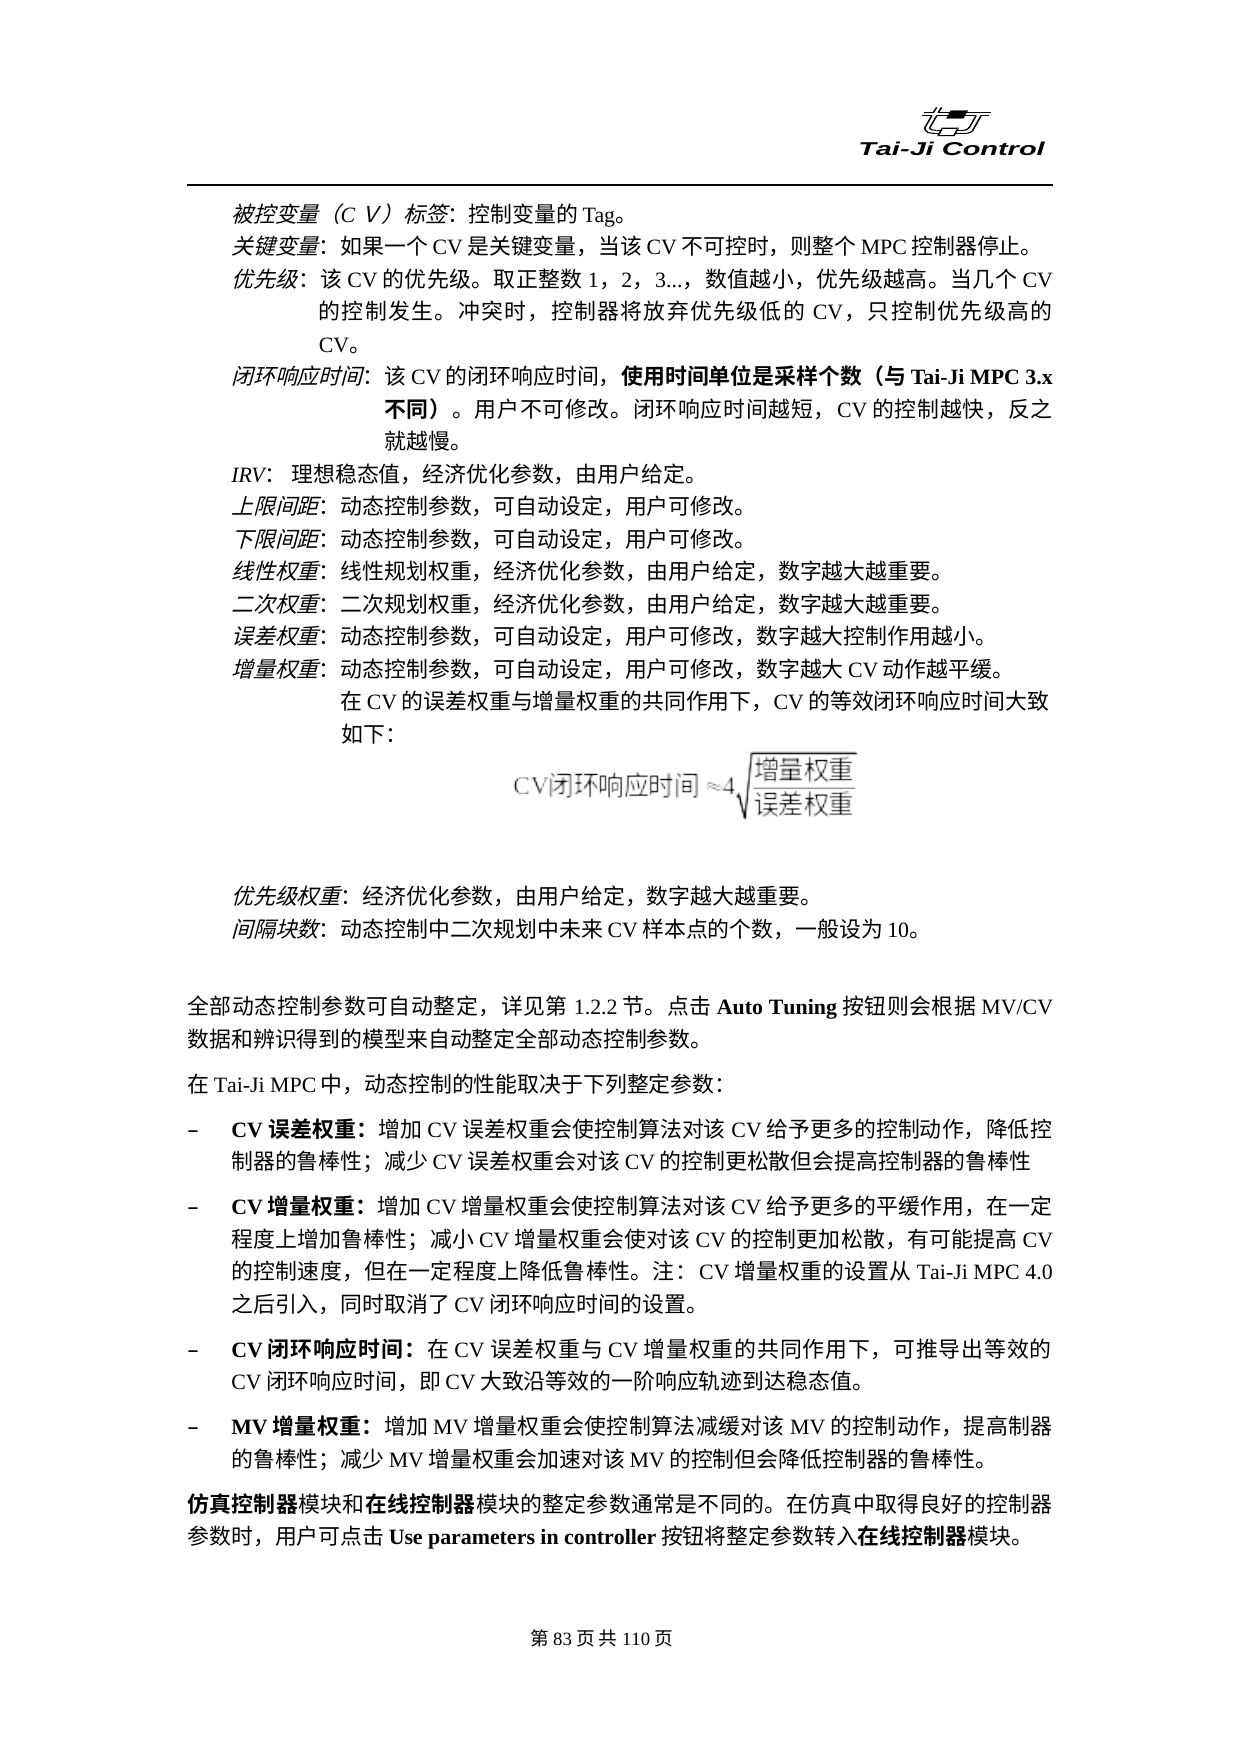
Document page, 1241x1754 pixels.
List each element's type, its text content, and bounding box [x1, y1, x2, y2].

list MV增量权重：增加MV增量权重会使控制算法减缓对该MV的控制动作，提高制器的鲁棒性；减少MV增量权重会加速对该MV的控制但会降低控制器的鲁棒性。 [187, 1409, 1053, 1474]
text IRV： 理想稳态值，经济优化参数，由用户给定。 [187, 456, 1053, 489]
text 下限间距：动态控制参数，可自动设定，用户可修改。 [187, 521, 1053, 554]
list CV闭环响应时间：在CV误差权重与CV增量权重的共同作用下，可推导出等效的CV闭环响应时间，即CV大致沿等效的一阶响应轨迹到达稳态值。 [187, 1331, 1053, 1396]
text 在Tai-Ji MPC中，动态控制的性能取决于下列整定参数： [187, 1066, 1053, 1099]
list CV增量权重：增加CV增量权重会使控制算法对该CV给予更多的平缓作用，在一定程度上增加鲁棒性；减小CV增量权重会使对该CV的控制更加松散，有可能提高CV的控制速度，但在一定程度上降低鲁棒性。注：CV增量权重的设置从Tai-Ji MPC 4.0之后引入，同时取消了CV闭环响应时间的设置。 [187, 1189, 1053, 1319]
text 优先级：该CV的优先级。取正整数1，2，3...，数值越小，优先级越高。当几个CV的控制发生。冲突时，控制器将放弃优先级低的CV，只控制优先级高的CV。 [231, 261, 1053, 359]
text 上限间距：动态控制参数，可自动设定，用户可修改。 [187, 489, 1053, 521]
text 增量权重：动态控制参数，可自动设定，用户可修改，数字越大CV动作越平缓。 [187, 651, 1053, 684]
text 二次权重：二次规划权重，经济优化参数，由用户给定，数字越大越重要。 [187, 586, 1053, 619]
text 全部动态控制参数可自动整定，详见第1.2.2节。点击Auto Tuning按钮则会根据MV/CV数据和辨识得到的模型来自动整定全部动态控制参数。 [187, 989, 1053, 1054]
text 仿真控制器模块和在线控制器模块的整定参数通常是不同的。在仿真中取得良好的控制器参数时，用户可点击Use parameters in controller按钮将整定参数转入在线控制器模块。 [187, 1486, 1053, 1551]
text 误差权重：动态控制参数，可自动设定，用户可修改，数字越大控制作用越小。 [187, 619, 1053, 651]
text 优先级权重：经济优化参数，由用户给定，数字越大越重要。 [187, 879, 1053, 911]
text 关键变量：如果一个CV是关键变量，当该CV不可控时，则整个MPC控制器停止。 [187, 229, 1053, 261]
text 线性权重：线性规划权重，经济优化参数，由用户给定，数字越大越重要。 [187, 554, 1053, 586]
text 在CV的误差权重与增量权重的共同作用下，CV的等效闭环响应时间大致如下： [340, 684, 1053, 749]
text 间隔块数：动态控制中二次规划中未来CV样本点的个数，一般设为10。 [187, 911, 1053, 944]
list CV 误差权重：增加CV误差权重会使控制算法对该CV给予更多的控制动作，降低控制器的鲁棒性；减少CV误差权重会对该CV的控制更松散但会提高控制器的鲁棒性 [187, 1111, 1053, 1176]
text 被控变量（CＶ）标签：控制变量的Tag。 [187, 196, 1053, 229]
text 闭环响应时间：该CV的闭环响应时间，使用时间单位是采样个数（与Tai-Ji MPC 3.x不同）。用户不可修改。闭环响应时间越短，CV的控制越快，反之就越慢。 [231, 359, 1053, 456]
